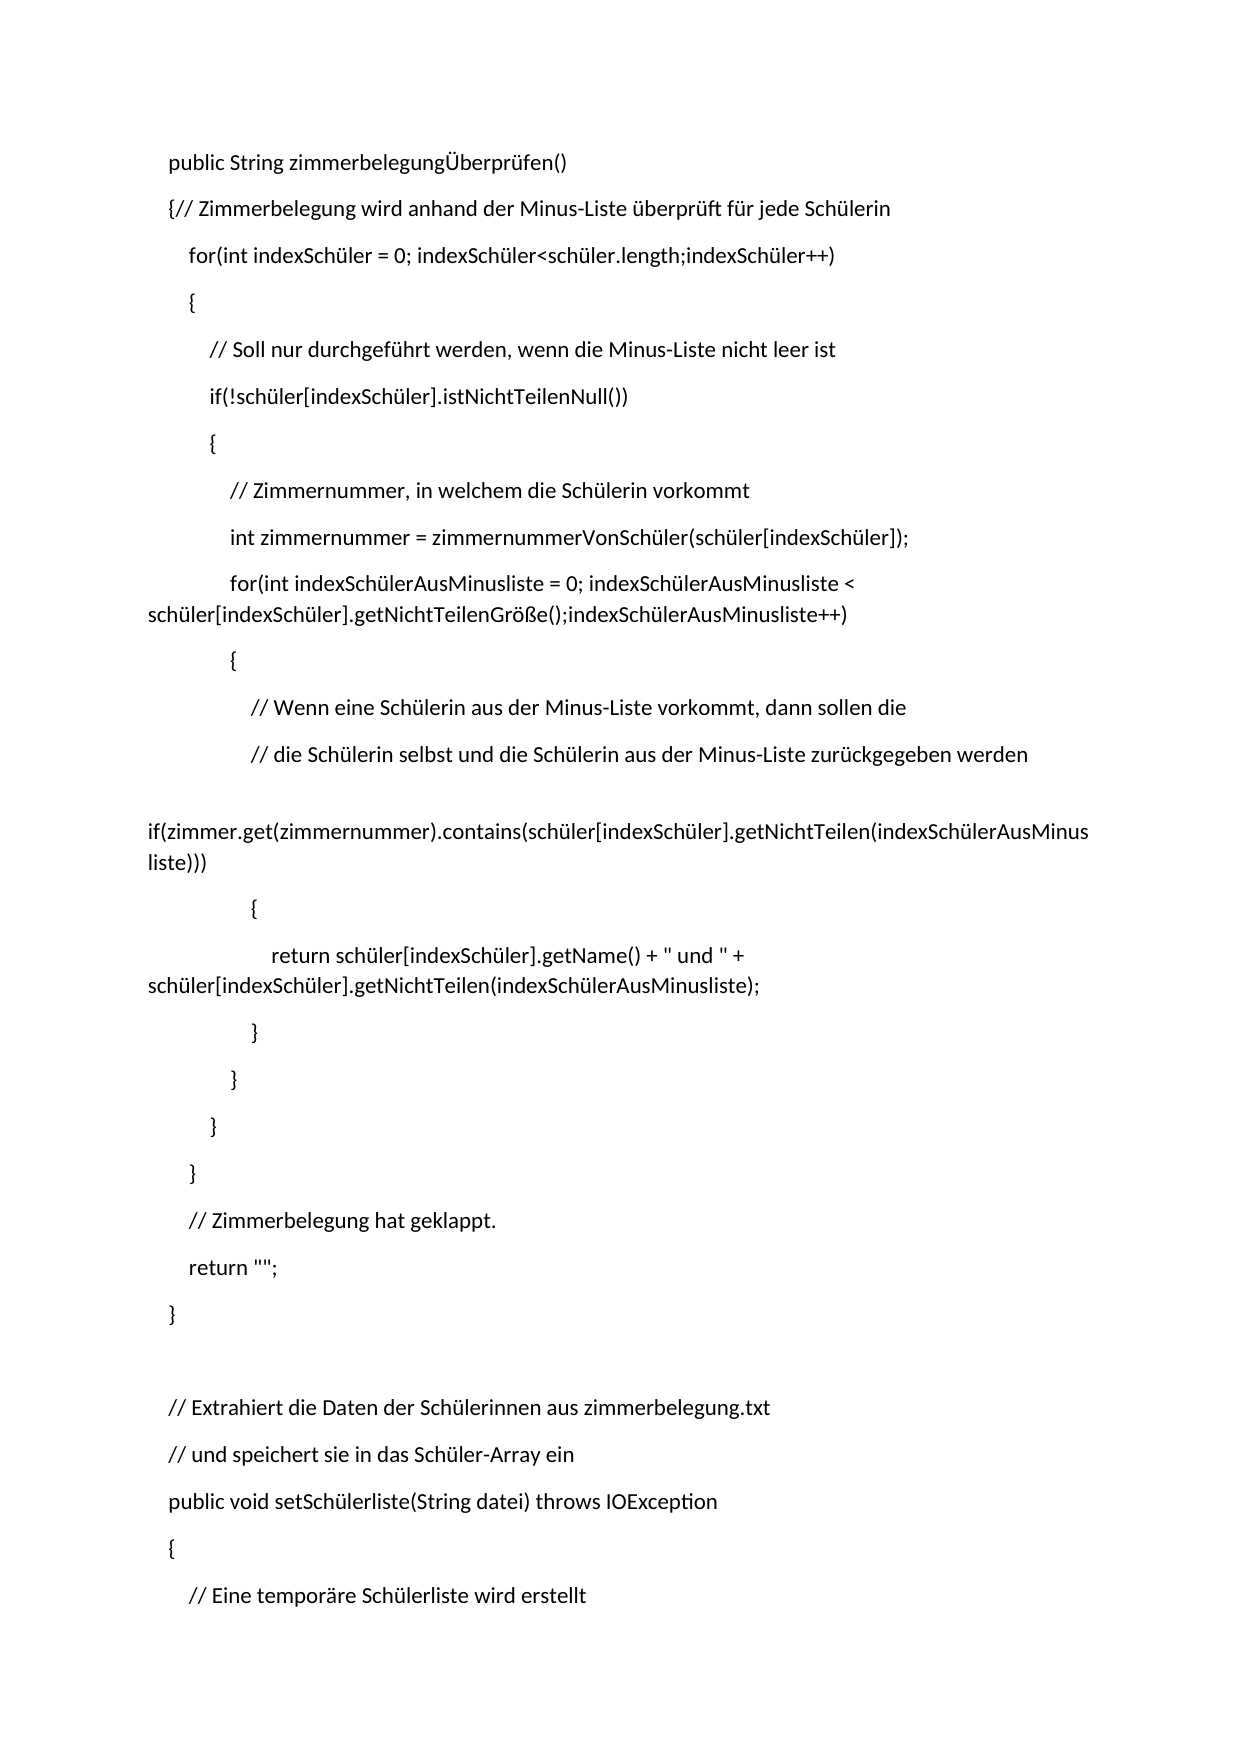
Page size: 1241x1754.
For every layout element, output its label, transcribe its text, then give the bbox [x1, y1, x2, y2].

text // Zimmernummer, in welchem die Schülerin vorkommt [148, 476, 1093, 504]
text for(int indexSchülerAusMinusliste = 0; indexSchülerAusMinusliste < schüler[indexSchüler].getNichtTeilenGröße();indexSchülerAusMinusliste++) [148, 569, 1093, 628]
text } [148, 1018, 1093, 1046]
text {// Zimmerbelegung wird anhand der Minus-Liste überprüft für jede Schülerin [148, 194, 1093, 222]
text } [148, 1300, 1093, 1328]
text } [148, 1112, 1093, 1140]
text // Zimmerbelegung hat geklappt. [148, 1206, 1093, 1234]
text // Extrahiert die Daten der Schülerinnen aus zimmerbelegung.txt [148, 1393, 1093, 1421]
text public void setSchülerliste(String datei) throws IOException [148, 1487, 1093, 1515]
text // und speichert sie in das Schüler-Array ein [148, 1440, 1093, 1468]
text { [148, 894, 1093, 922]
text { [148, 1534, 1093, 1562]
text { [148, 647, 1093, 674]
text // die Schülerin selbst und die Schülerin aus der Minus-Liste zurückgegeben werden [148, 740, 1093, 768]
text // Wenn eine Schülerin aus der Minus-Liste vorkommt, dann sollen die [148, 693, 1093, 721]
text if(!schüler[indexSchüler].istNichtTeilenNull()) [148, 382, 1093, 410]
text public String zimmerbelegungÜberprüfen() [148, 148, 1093, 176]
text // Eine temporäre Schülerliste wird erstellt [148, 1581, 1093, 1609]
text if(zimmer.get(zimmernummer).contains(schüler[indexSchüler].getNichtTeilen(indexSchülerAusMinusliste))) [148, 787, 1093, 876]
text { [148, 288, 1093, 316]
text for(int indexSchüler = 0; indexSchüler<schüler.length;indexSchüler++) [148, 241, 1093, 269]
text { [148, 429, 1093, 457]
text } [148, 1159, 1093, 1187]
text return ""; [148, 1253, 1093, 1281]
text // Soll nur durchgeführt werden, wenn die Minus-Liste nicht leer ist [148, 335, 1093, 363]
text } [148, 1065, 1093, 1093]
text return schüler[indexSchüler].getName() + " und " + schüler[indexSchüler].getNichtTeilen(indexSchülerAusMinusliste); [148, 941, 1093, 999]
text int zimmernummer = zimmernummerVonSchüler(schüler[indexSchüler]); [148, 523, 1093, 551]
